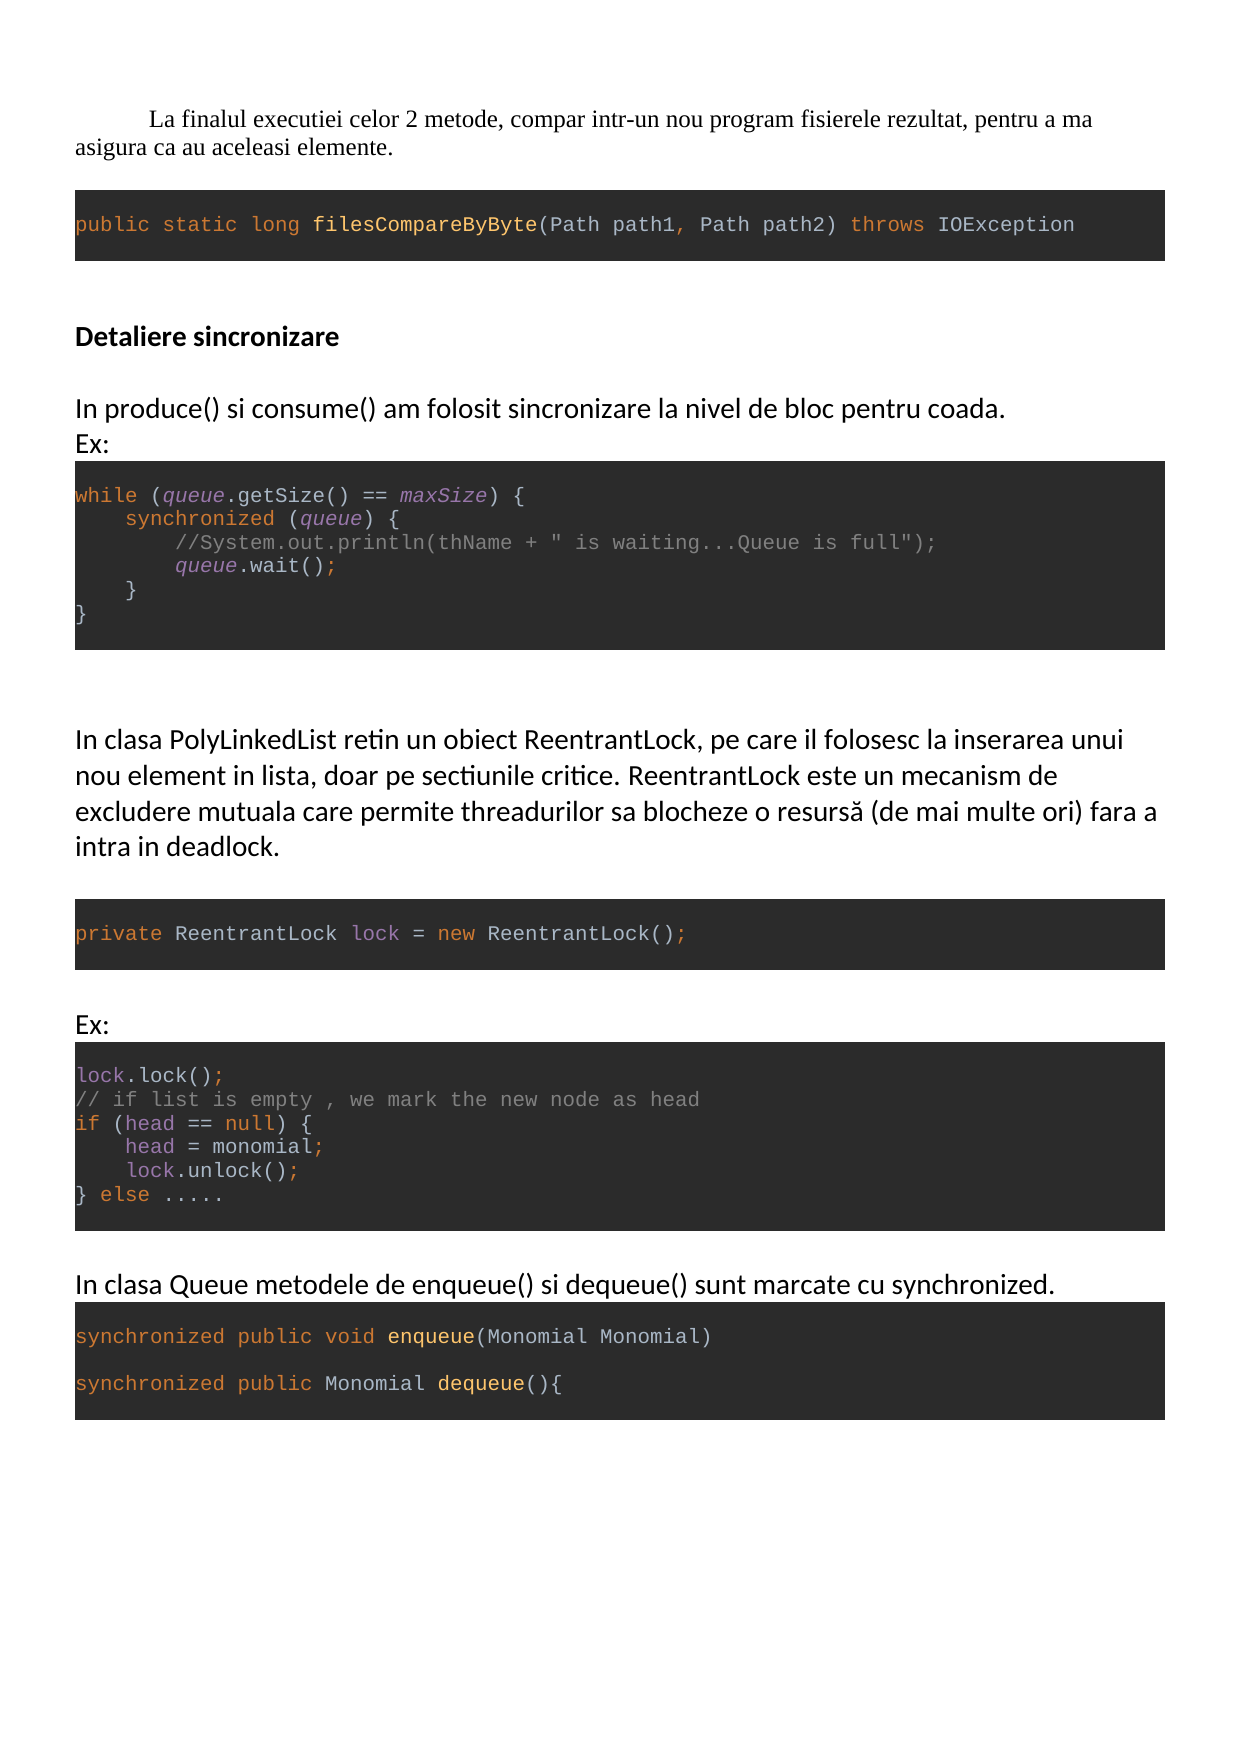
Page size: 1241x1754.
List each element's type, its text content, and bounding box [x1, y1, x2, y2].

text synchronized public void enqueue(Monomial Monomial) [75, 1326, 1165, 1349]
text Ex: [75, 425, 1165, 461]
text while (queue.getSize() == maxSize) { synchronized (queue) { //System.out.println(thName + " is waiting...Queue is full"); queue.wait(); } } [75, 484, 1165, 626]
text public static long filesCompareByByte(Path path1, Path path2) throws IOException [75, 214, 1165, 237]
text private ReentrantLock lock = new ReentrantLock(); [75, 923, 1165, 947]
text Ex: [75, 1006, 1165, 1042]
text In produce() si consume() am folosit sincronizare la nivel de bloc pentru coada. [75, 390, 1165, 425]
text Detaliere sincronizare [75, 318, 1165, 354]
text La finalul executiei celor 2 metode, compar intr-un nou program fisierele rezultat, pentru a ma asigura ca au aceleasi elemente. [75, 104, 1165, 161]
text In clasa Queue metodele de enqueue() si dequeue() sunt marcate cu synchronized. [75, 1266, 1165, 1302]
text synchronized public Monomial dequeue(){ [75, 1373, 1165, 1397]
text lock.lock(); // if list is empty , we mark the new node as head if (head == null) { head = monomial; lock.unlock(); } else ..... [75, 1065, 1165, 1207]
text In clasa PolyLinkedList retin un obiect ReentrantLock, pe care il folosesc la inserarea unui nou element in lista, doar pe sectiunile critice. ReentrantLock este un mecanism de excludere mutuala care permite threadurilor sa blocheze o resursă (de mai multe ori) fara a intra in deadlock. [75, 721, 1165, 864]
